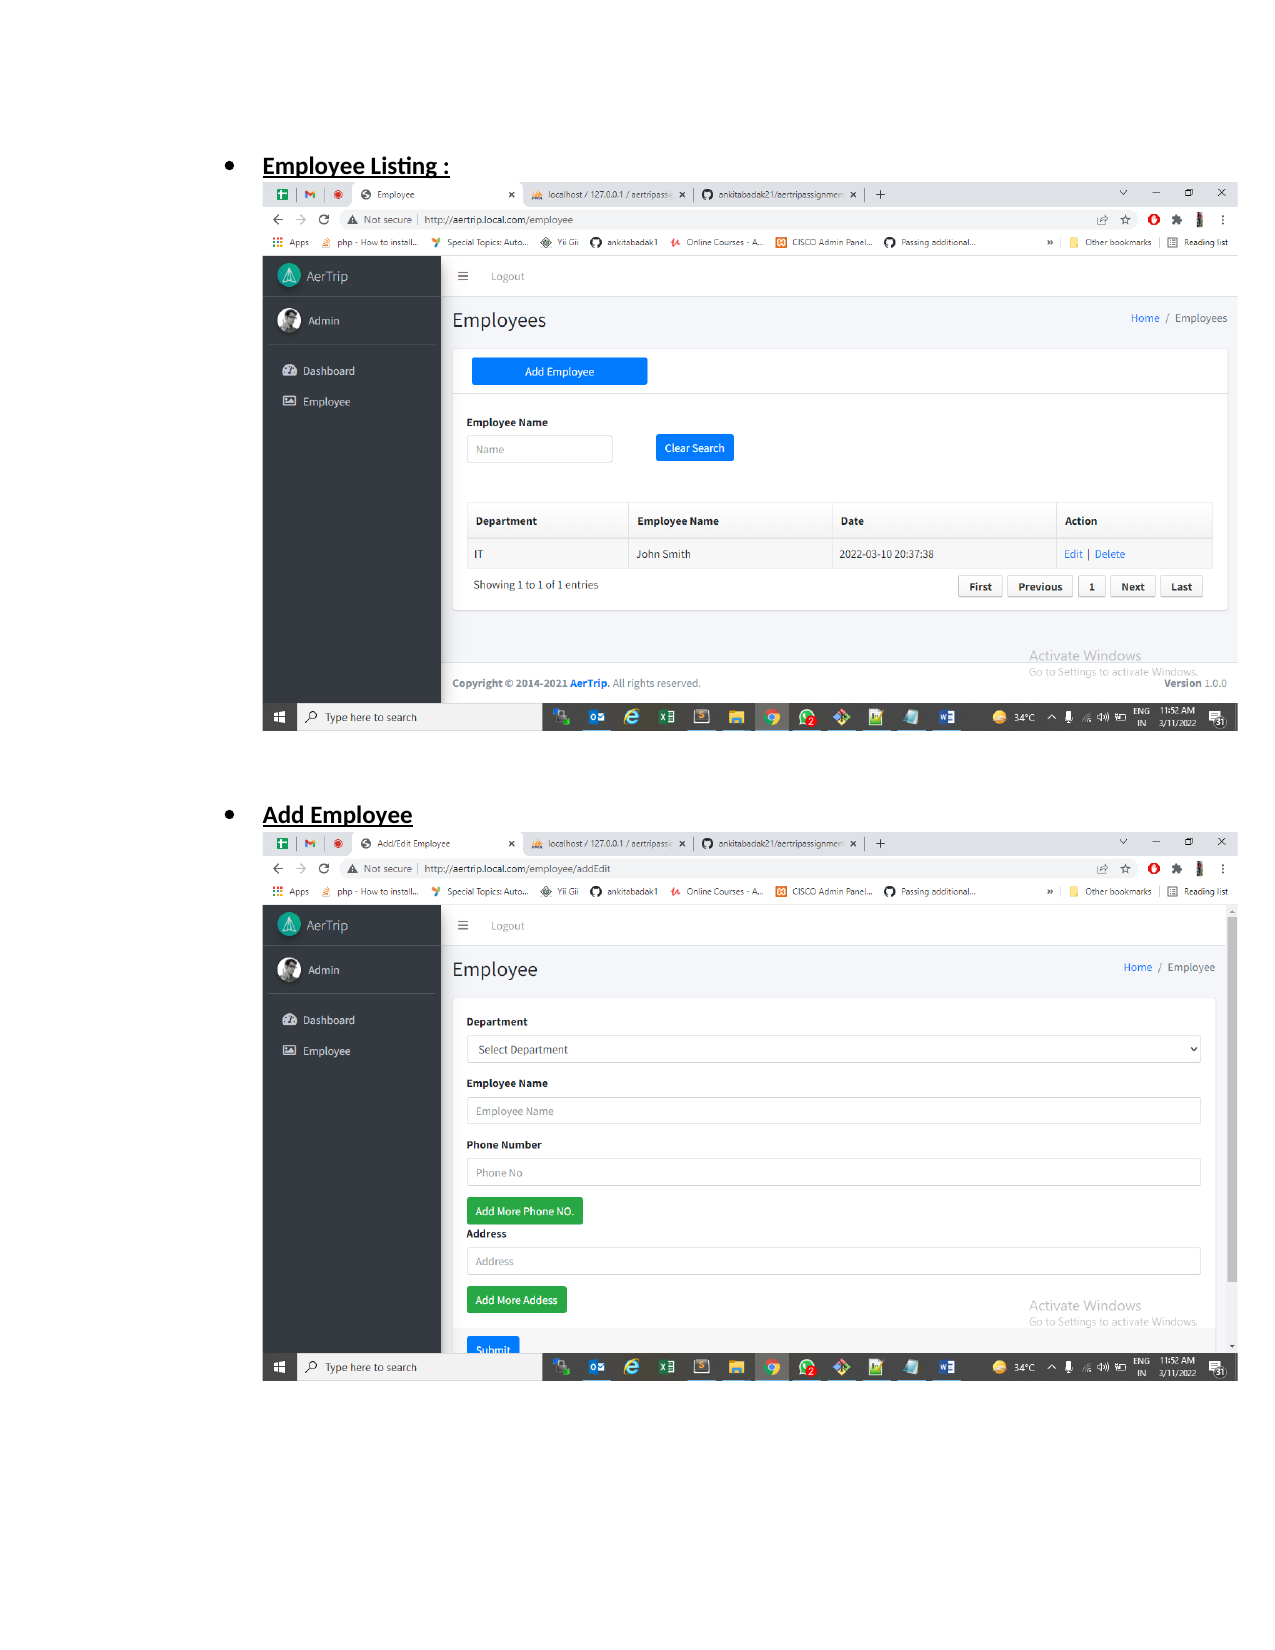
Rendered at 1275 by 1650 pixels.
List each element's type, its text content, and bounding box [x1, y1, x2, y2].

picture [262, 832, 1238, 1381]
picture [262, 182, 1238, 731]
list Employee Listing : [225, 150, 1125, 181]
list Add Employee [225, 799, 1125, 829]
